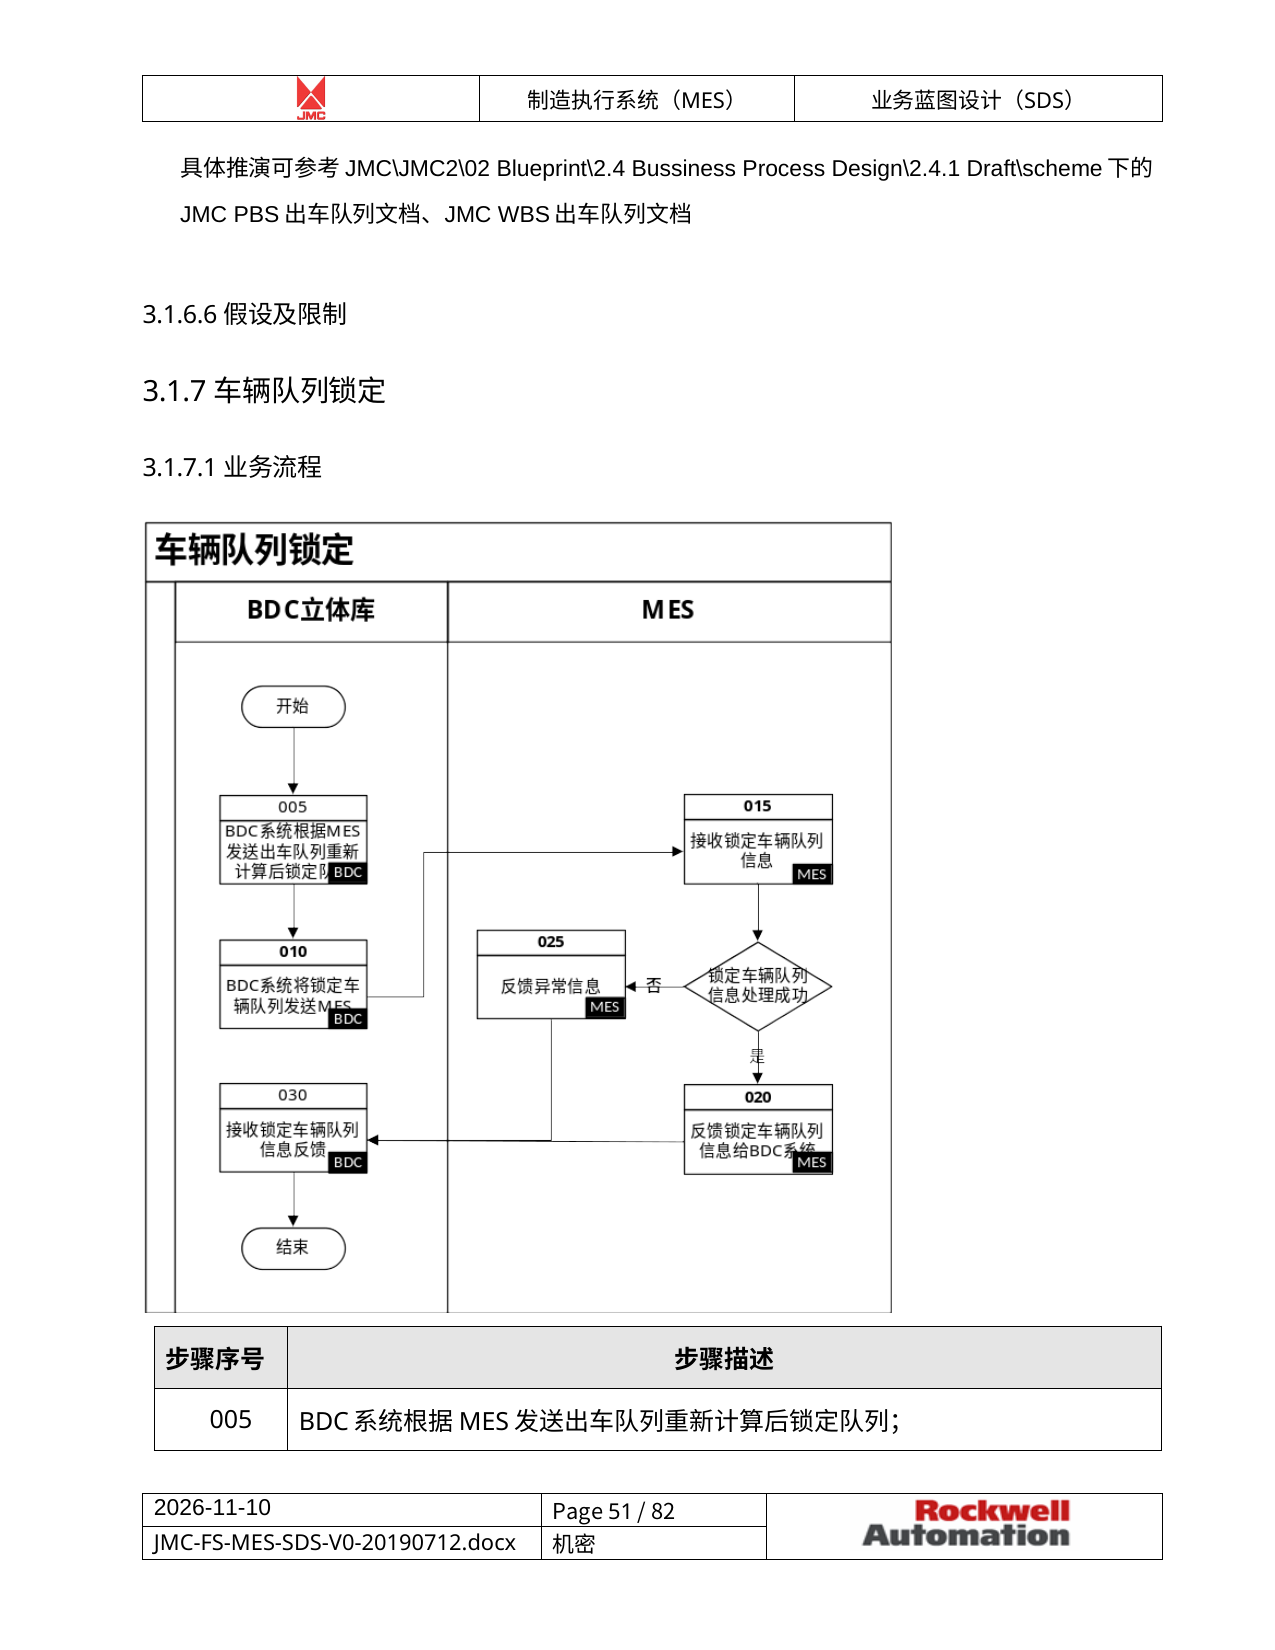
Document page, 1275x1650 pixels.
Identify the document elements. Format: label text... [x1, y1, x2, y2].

table_header 步骤描述 [288, 1327, 1161, 1388]
text JMC PBS出车队列文档、JMC WBS出车队列文档 [180, 196, 1162, 229]
picture [847, 1494, 1080, 1551]
table_header 步骤序号 [155, 1327, 287, 1388]
picture [296, 76, 326, 121]
table_cell 005 [155, 1389, 287, 1450]
table_cell BDC系统根据MES发送出车队列重新计算后锁定队列； [288, 1389, 1161, 1450]
subtitle 车辆队列锁定 [142, 367, 1162, 410]
text 具体推演可参考JMC\JMC2\02 Blueprint\2.4 Bussiness Process Design\2.4.1 Draft\scheme下的 [180, 150, 1162, 183]
subtitle 假设及限制 [142, 295, 1162, 331]
subtitle 业务流程 [142, 447, 1162, 483]
